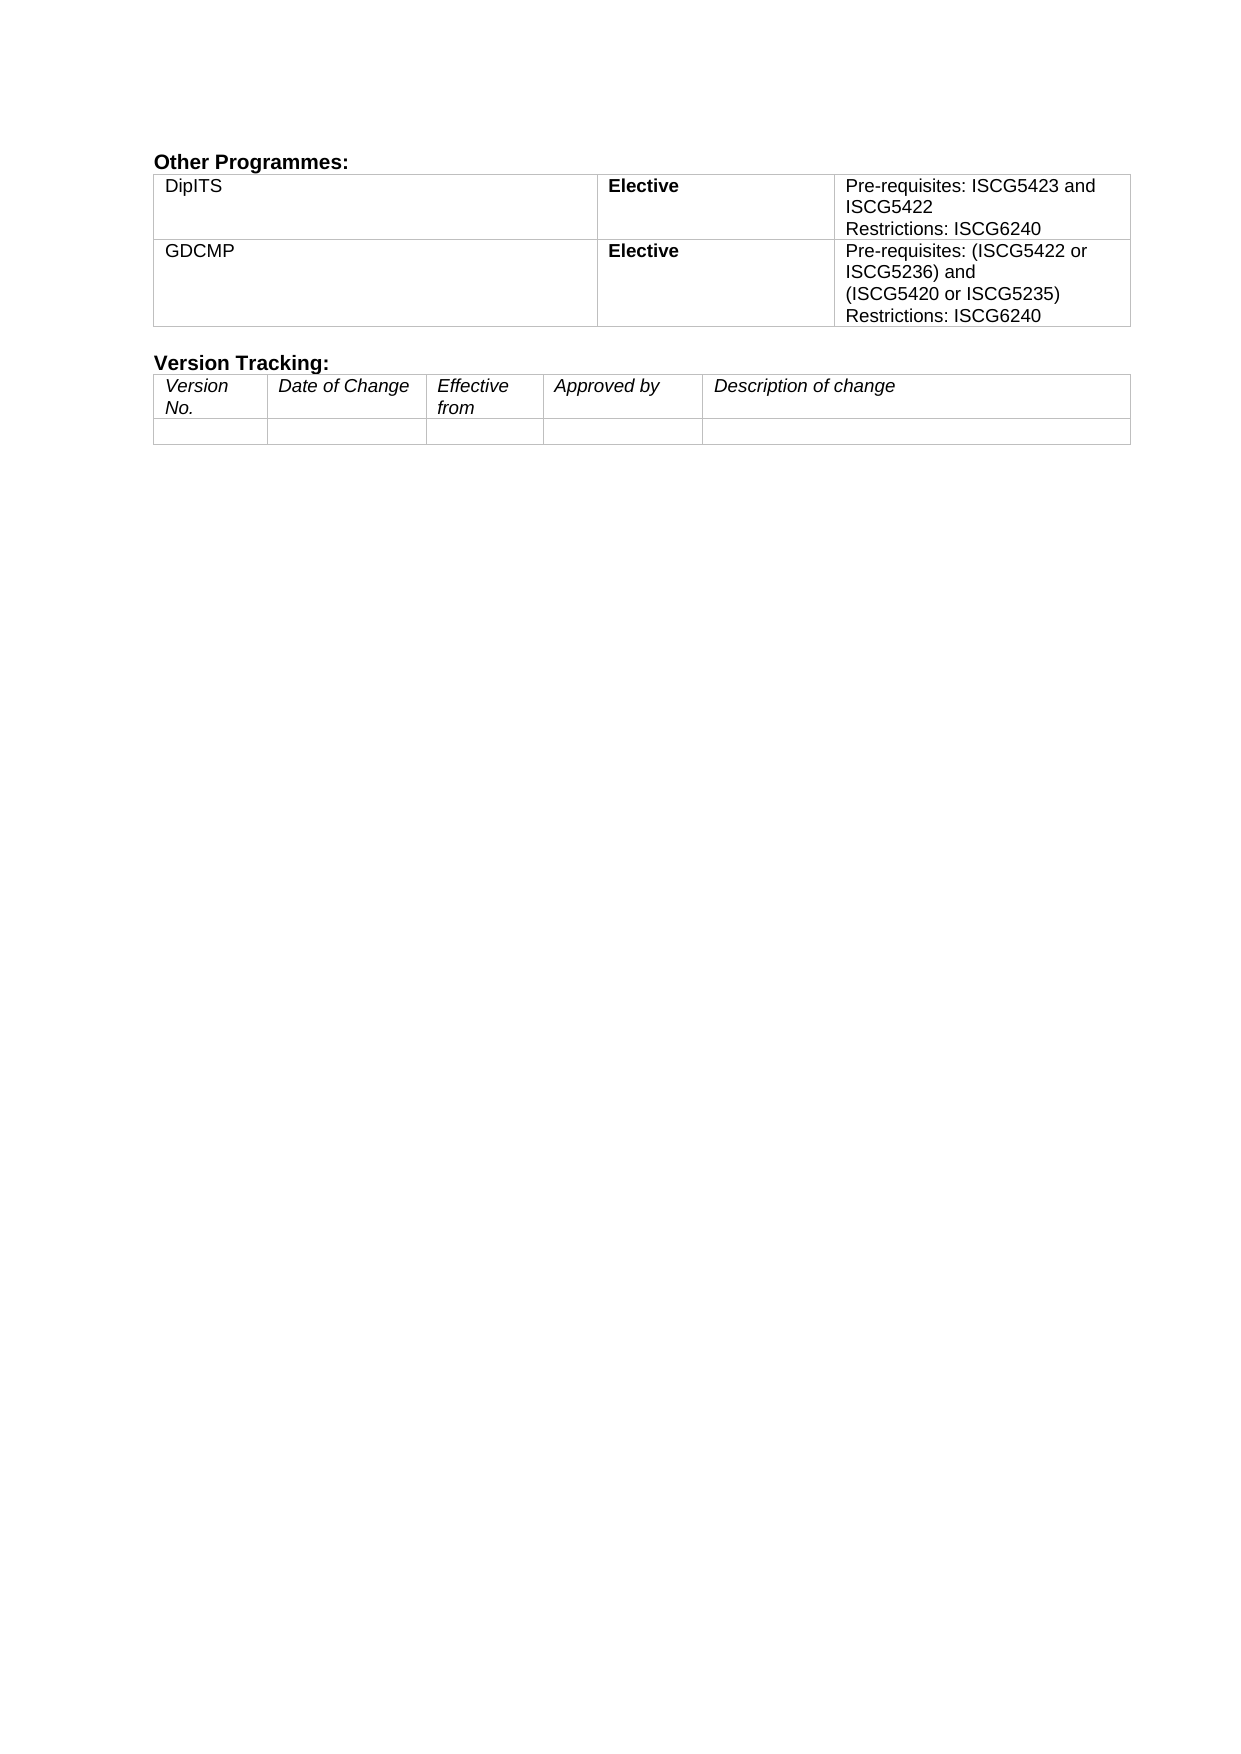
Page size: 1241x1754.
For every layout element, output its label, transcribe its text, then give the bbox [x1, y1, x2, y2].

table_cell GDCMP [154, 240, 597, 326]
table_cell [544, 419, 702, 444]
table_cell [268, 419, 426, 444]
table_cell [703, 419, 1130, 444]
table_header Version No. [154, 375, 267, 418]
table_header Approved by [544, 375, 702, 418]
text Other Programmes: [153, 150, 1087, 174]
table_cell [427, 419, 543, 444]
text Version Tracking: [153, 350, 1087, 374]
table_cell Pre-requisites: (ISCG5422 or ISCG5236) and (ISCG5420 or ISCG5235) Restrictions: ISCG6240 [835, 240, 1130, 326]
table_header Effective from [427, 375, 543, 418]
table_header Description of change [703, 375, 1130, 418]
table_cell [154, 419, 267, 444]
table_header Pre-requisites: ISCG5423 and ISCG5422 Restrictions: ISCG6240 [835, 175, 1130, 239]
table_header DipITS [154, 175, 597, 239]
table_header Elective [598, 175, 834, 239]
table_cell Elective [598, 240, 834, 326]
table_header Date of Change [268, 375, 426, 418]
